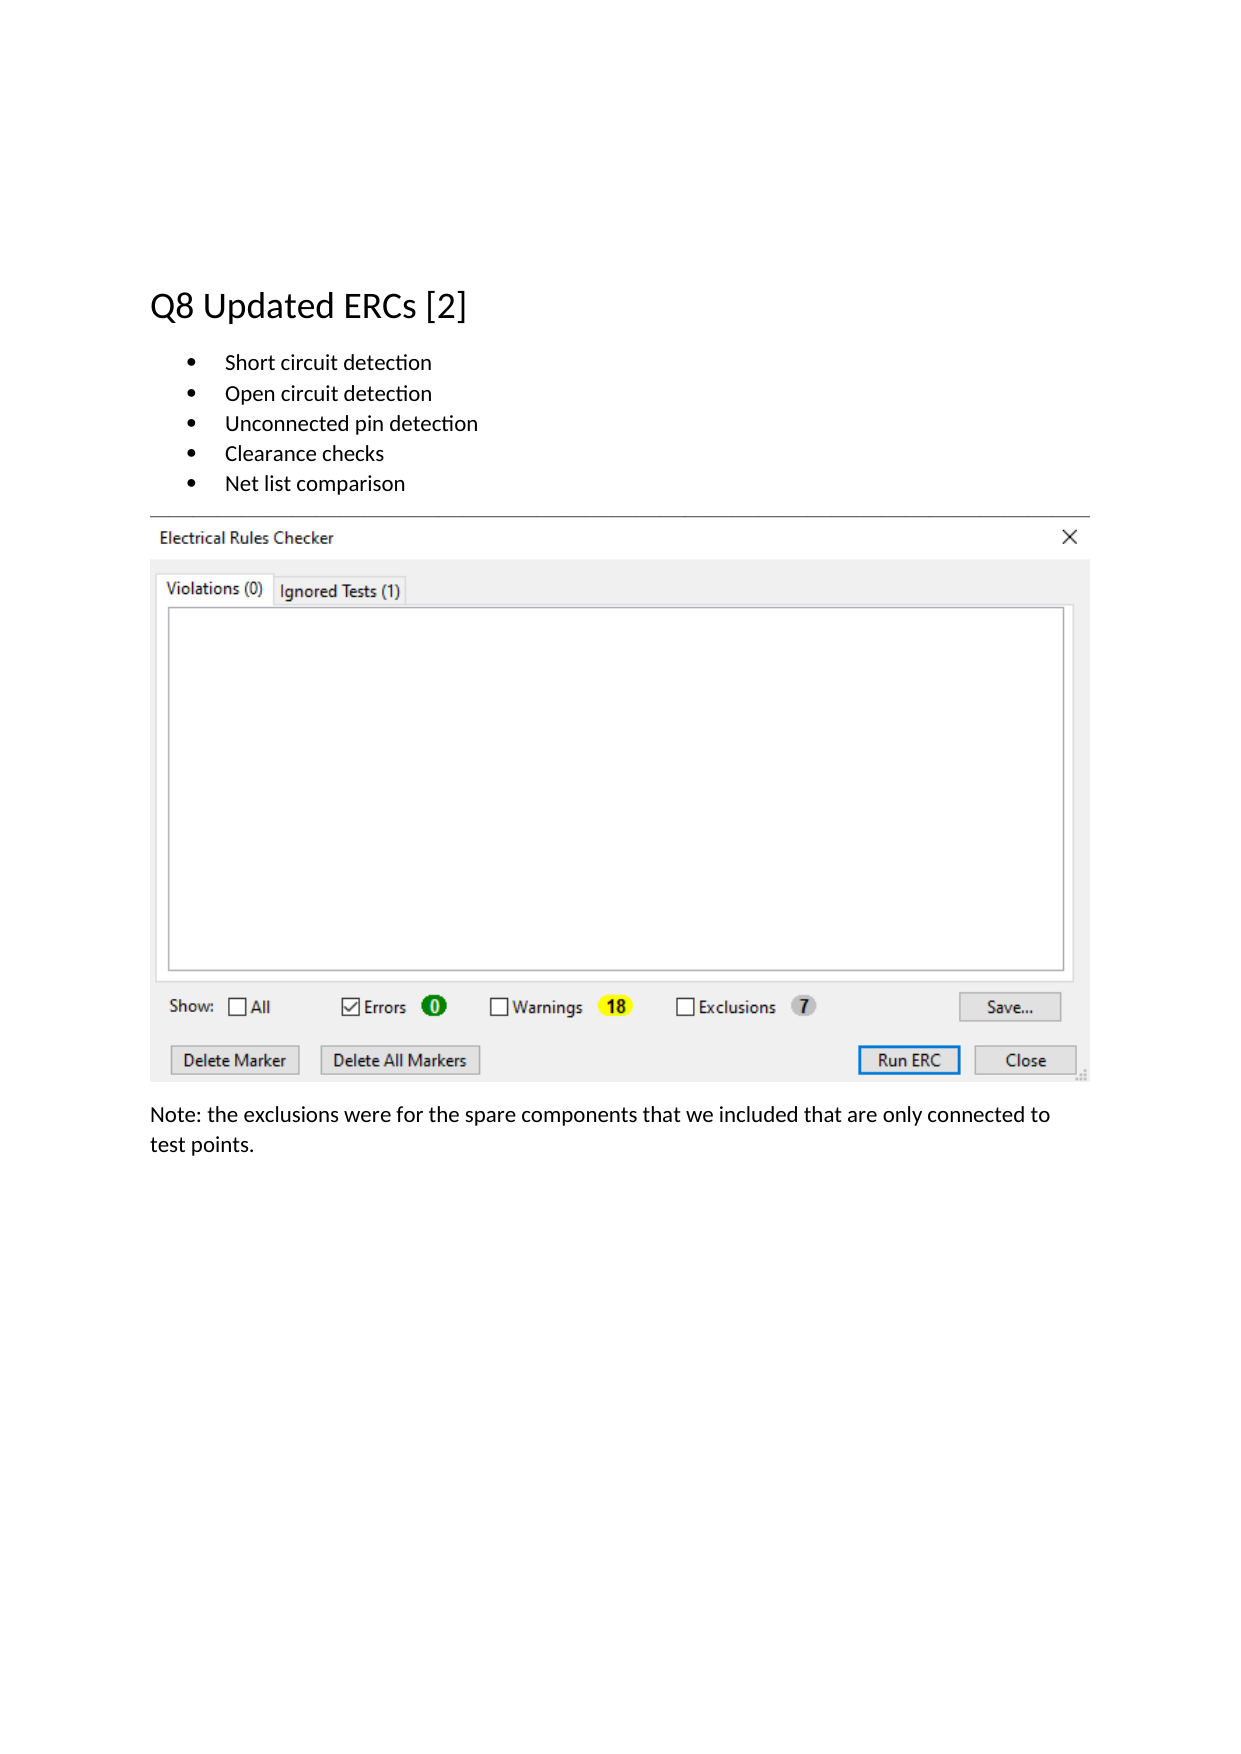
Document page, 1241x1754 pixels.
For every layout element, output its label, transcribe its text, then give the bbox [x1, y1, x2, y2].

list Net list comparison [187, 469, 1090, 497]
list Clearance checks [187, 439, 1090, 467]
list Open circuit detection [187, 379, 1090, 407]
text Note: the exclusions were for the spare components that we included that are only connected to test points. [150, 1100, 1090, 1158]
text Q8 Updated ERCs [2] [150, 282, 1090, 328]
list Short circuit detection [187, 348, 1090, 376]
picture [150, 516, 1091, 1082]
list Unconnected pin detection [187, 409, 1090, 437]
